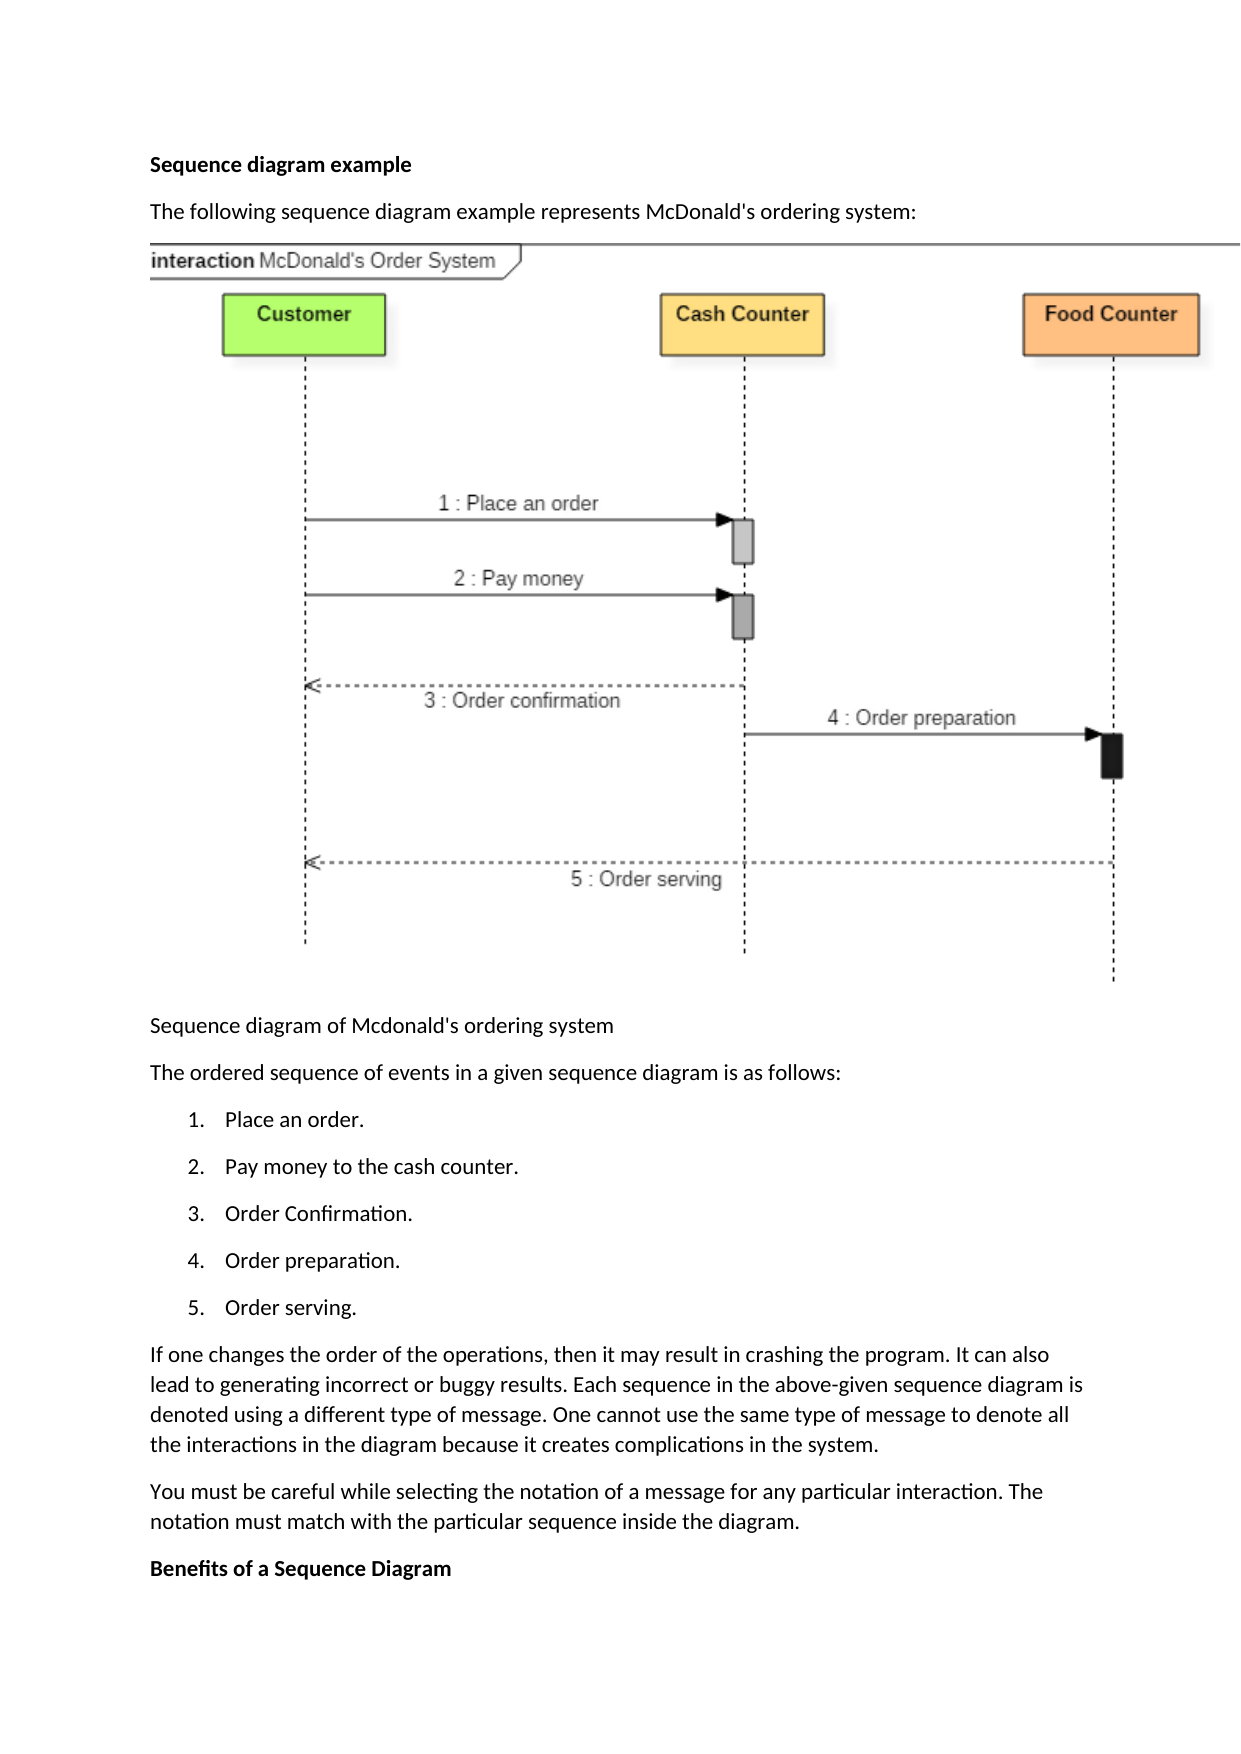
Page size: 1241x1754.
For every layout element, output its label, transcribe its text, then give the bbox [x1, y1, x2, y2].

list Order preparation. [187, 1246, 1090, 1274]
text You must be careful while selecting the notation of a message for any particular interaction. The notation must match with the particular sequence inside the diagram. [150, 1477, 1090, 1535]
text Benefits of a Sequence Diagram [150, 1554, 1090, 1582]
list Pay money to the cash counter. [187, 1152, 1090, 1180]
list Order serving. [187, 1293, 1090, 1321]
list Order Confirmation. [187, 1199, 1090, 1227]
text If one changes the order of the operations, then it may result in crashing the program. It can also lead to generating incorrect or buggy results. Each sequence in the above-given sequence diagram is denoted using a different type of message. One cannot use the same type of message to denote all the interactions in the diagram because it creates complications in the system. [150, 1340, 1090, 1458]
text Sequence diagram example [150, 150, 1090, 178]
list Place an order. [187, 1105, 1090, 1133]
text The following sequence diagram example represents McDonald's ordering system: [150, 197, 1090, 225]
text The ordered sequence of events in a given sequence diagram is as follows: [150, 1058, 1090, 1086]
picture [150, 243, 1241, 1010]
text Sequence diagram of Mcdonald's ordering system [150, 1010, 1090, 1039]
